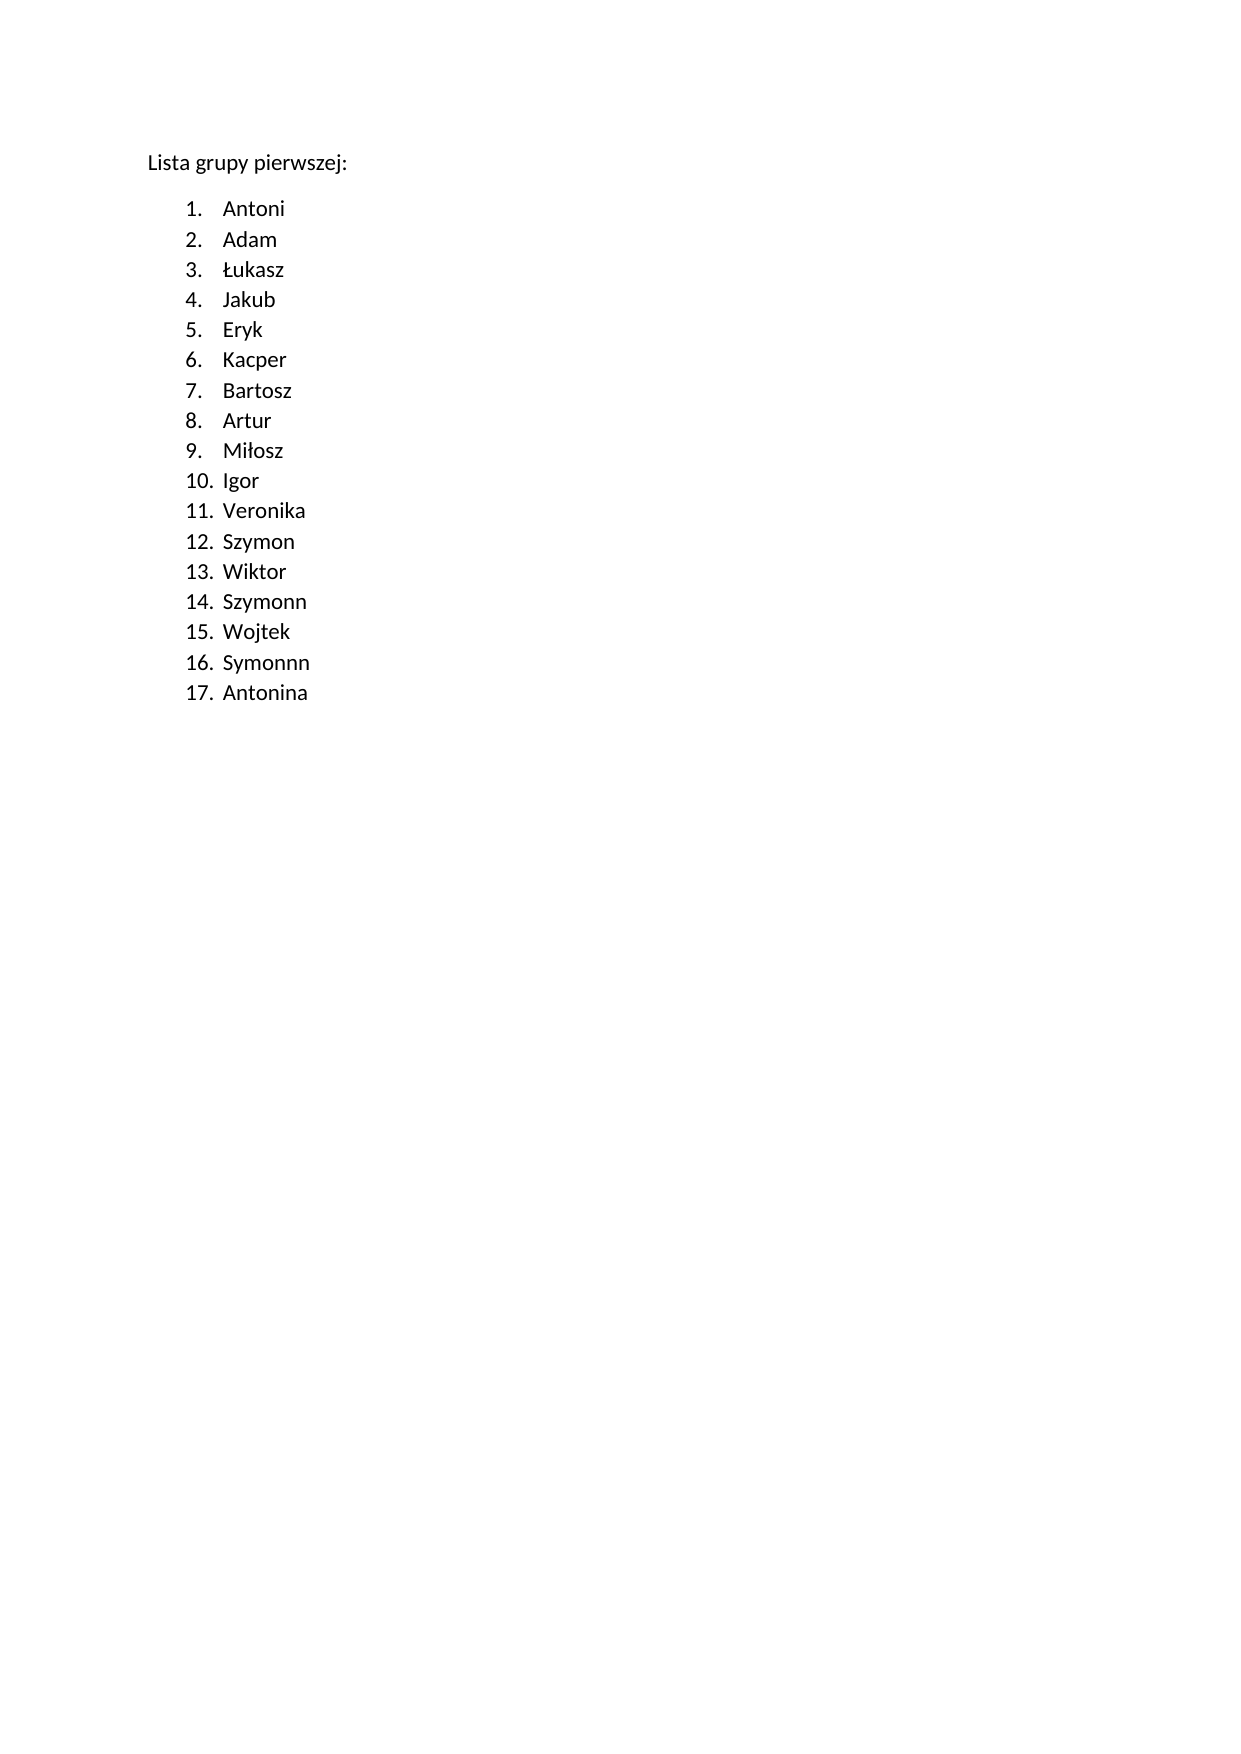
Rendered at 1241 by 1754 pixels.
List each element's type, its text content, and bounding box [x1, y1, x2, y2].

list Artur [185, 406, 1093, 434]
list Symonnn [185, 648, 1093, 676]
list Jakub [185, 285, 1093, 313]
list Adam [185, 225, 1093, 253]
list Antonina [185, 678, 1093, 706]
list Kacper [185, 346, 1093, 373]
list Antoni [185, 194, 1093, 222]
list Wojtek [185, 617, 1093, 645]
list Veronika [185, 497, 1093, 524]
list Szymonn [185, 587, 1093, 615]
list Szymon [185, 527, 1093, 555]
text Lista grupy pierwszej: [148, 148, 1093, 176]
list Łukasz [185, 255, 1093, 283]
list Igor [185, 466, 1093, 494]
list Wiktor [185, 557, 1093, 585]
list Miłosz [185, 436, 1093, 464]
list Bartosz [185, 376, 1093, 404]
list Eryk [185, 315, 1093, 343]
